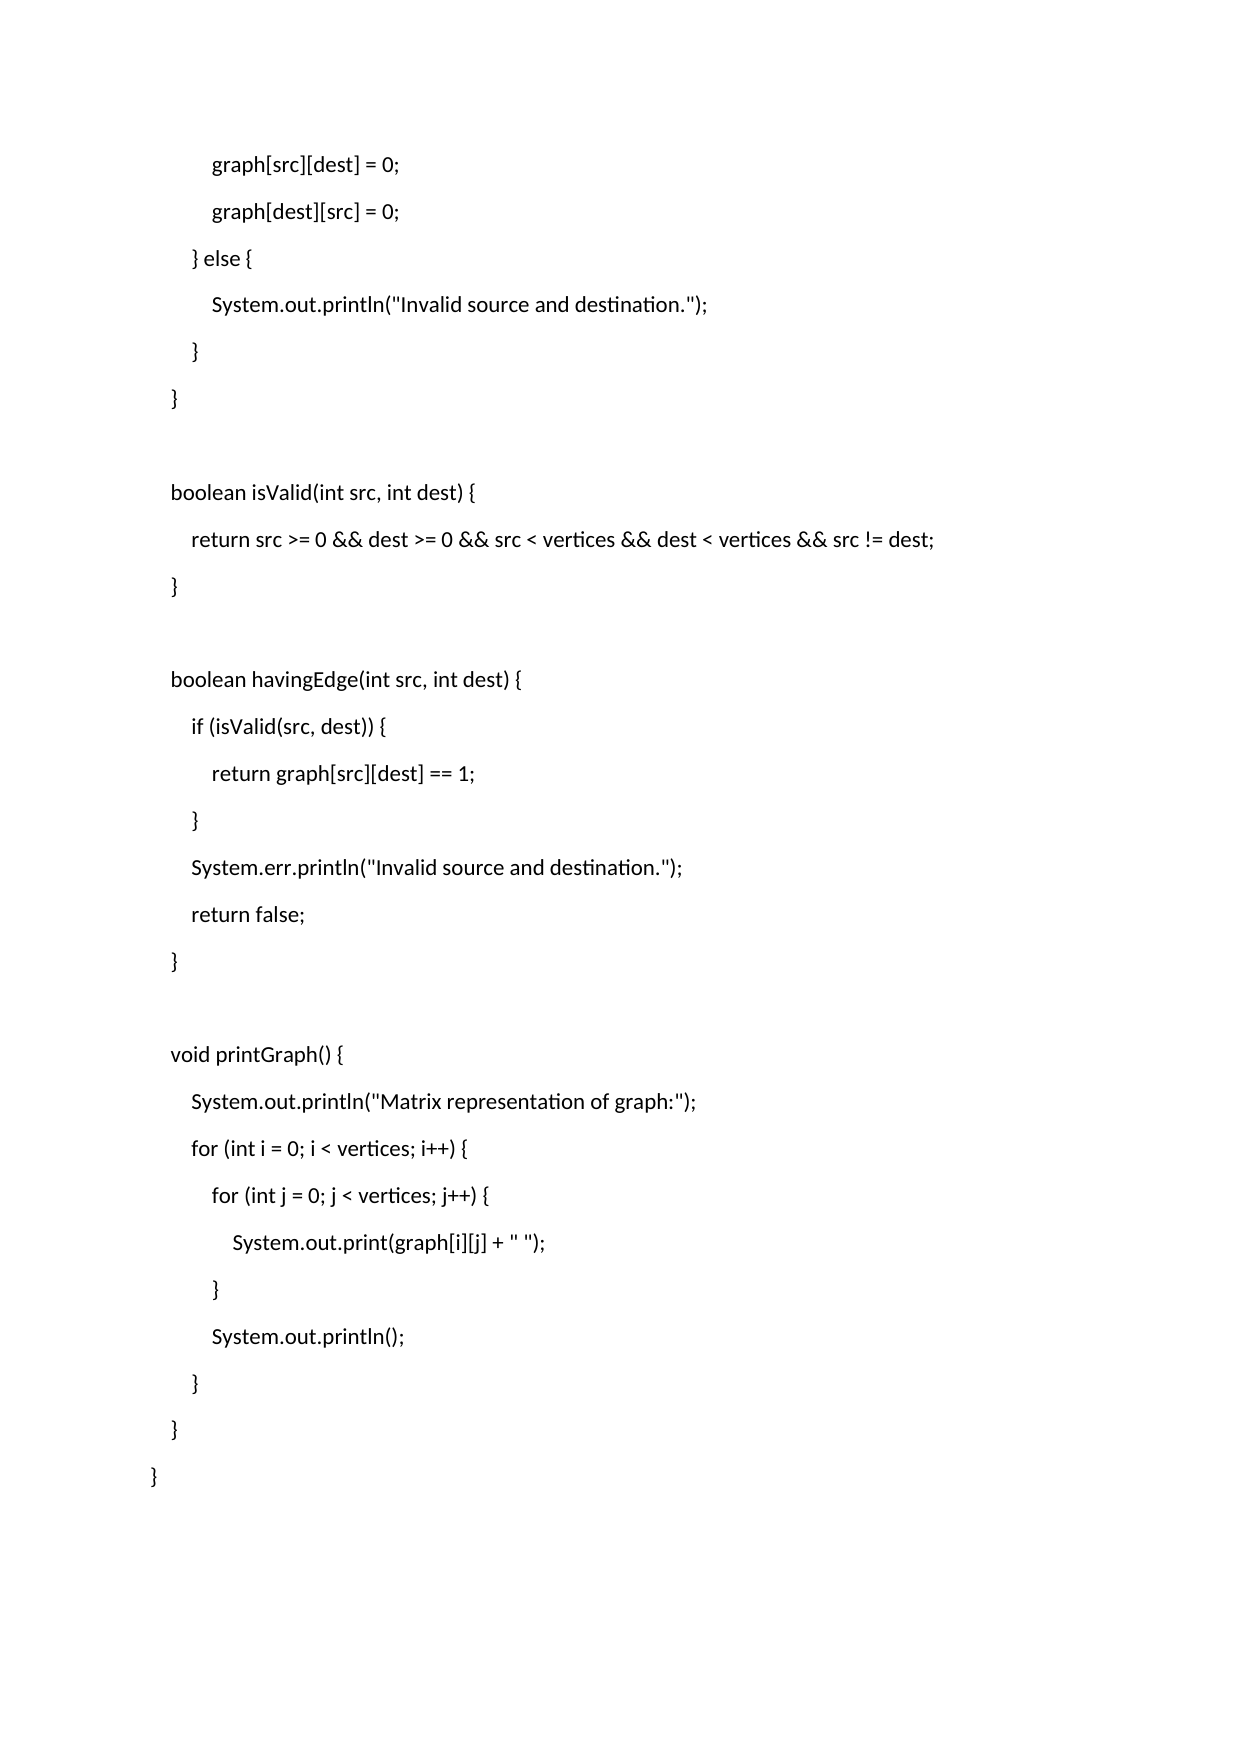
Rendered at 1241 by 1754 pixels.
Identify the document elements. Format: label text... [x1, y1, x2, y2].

text } [150, 1416, 1090, 1444]
text } else { [150, 244, 1090, 272]
text for (int i = 0; i < vertices; i++) { [150, 1134, 1090, 1162]
text if (isValid(src, dest)) { [150, 712, 1090, 741]
text System.out.println("Matrix representation of graph:"); [150, 1087, 1090, 1116]
text System.out.println(); [150, 1322, 1090, 1350]
text System.out.print(graph[i][j] + " "); [150, 1228, 1090, 1256]
text boolean isValid(int src, int dest) { [150, 478, 1090, 506]
text } [150, 384, 1090, 412]
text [150, 291, 1090, 319]
text for (int j = 0; j < vertices; j++) { [150, 1181, 1090, 1209]
text System.err.println("Invalid source and destination."); [150, 853, 1090, 881]
text } [150, 1369, 1090, 1397]
text void printGraph() { [150, 1041, 1090, 1069]
text } [150, 1462, 1090, 1491]
text } [150, 572, 1090, 600]
text } [150, 947, 1090, 975]
text } [150, 337, 1090, 366]
text return src >= 0 && dest >= 0 && src < vertices && dest < vertices && src != dest; [150, 525, 1090, 553]
text } [150, 806, 1090, 834]
text boolean havingEdge(int src, int dest) { [150, 666, 1090, 694]
text graph[src][dest] = 0; [150, 150, 1090, 178]
text } [150, 1275, 1090, 1303]
text graph[dest][src] = 0; [150, 197, 1090, 225]
text return false; [150, 900, 1090, 928]
text return graph[src][dest] == 1; [150, 759, 1090, 787]
